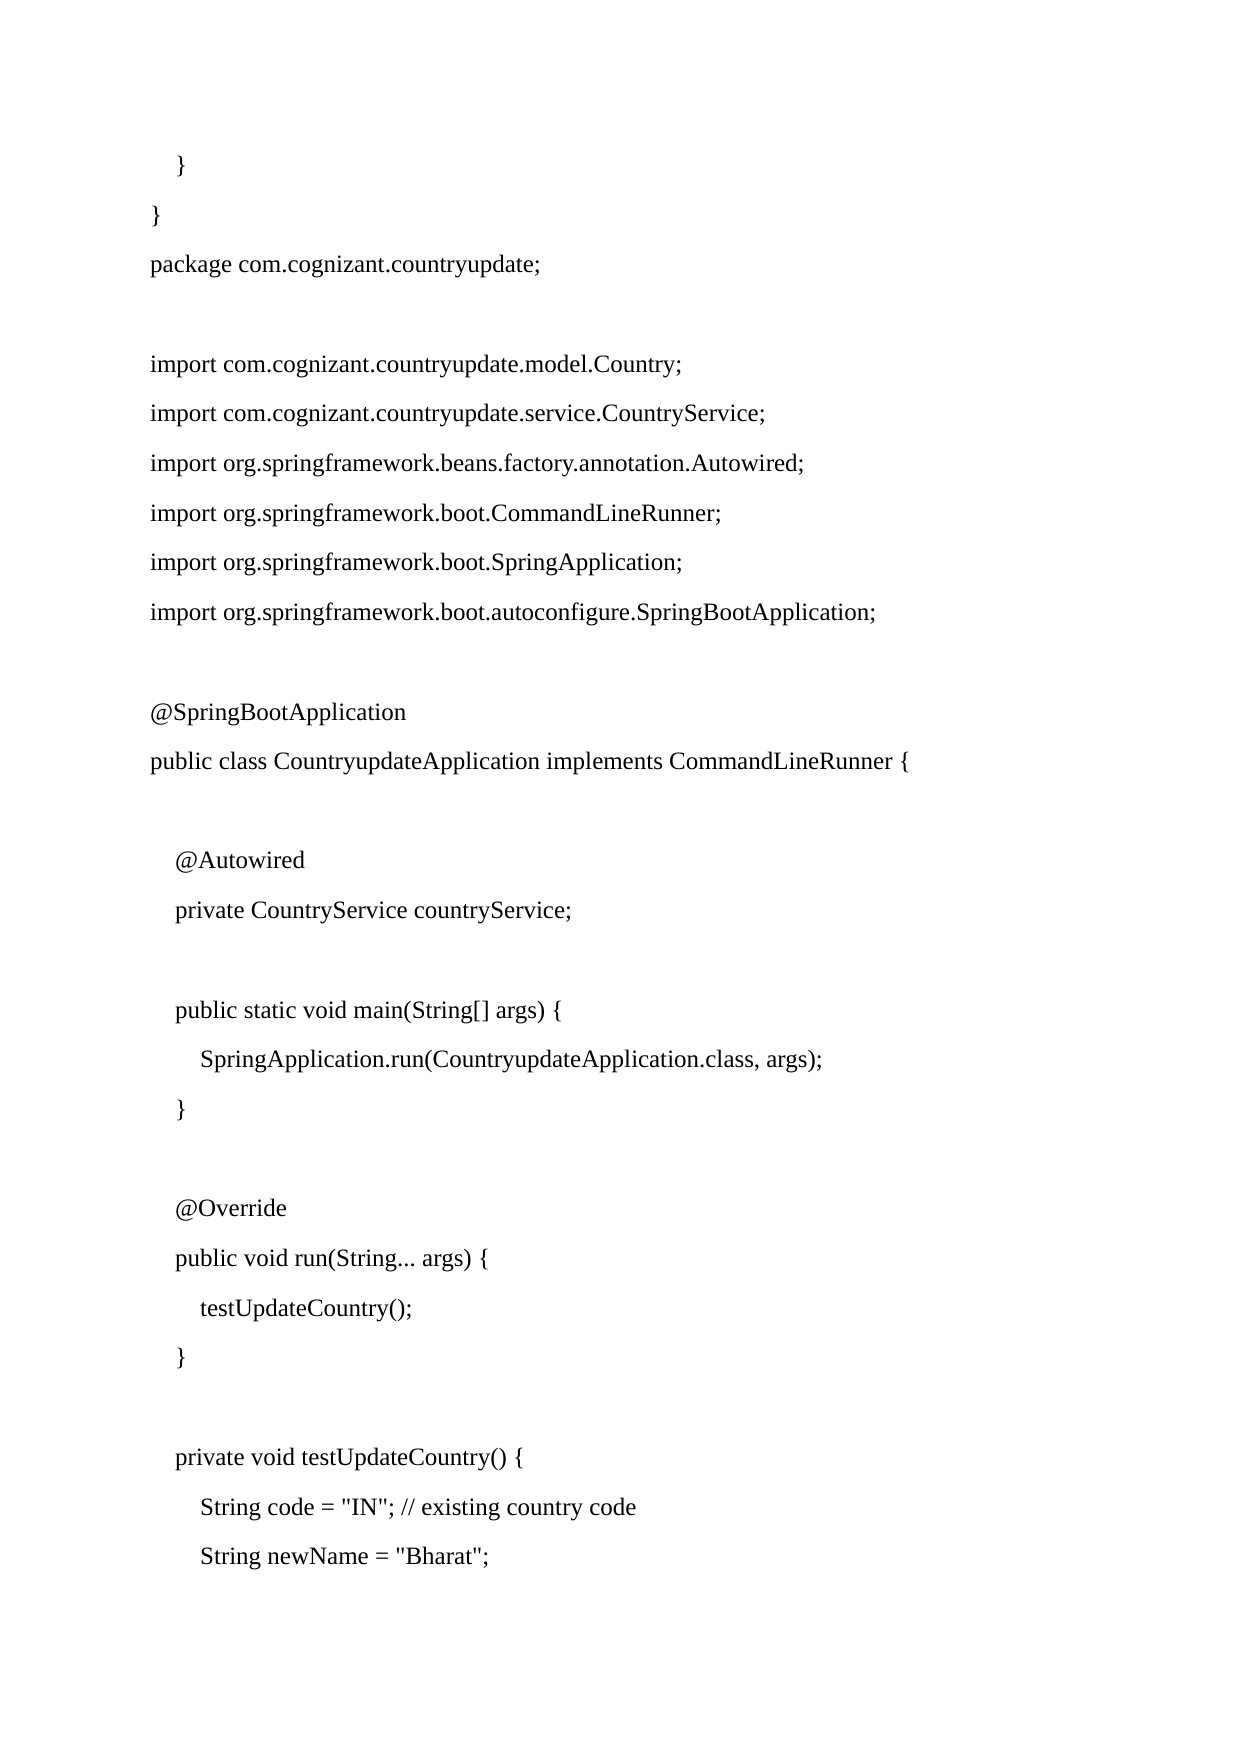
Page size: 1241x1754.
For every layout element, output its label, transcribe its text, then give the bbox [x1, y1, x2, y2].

text String newName = "Bharat"; [150, 1541, 1090, 1570]
text import com.cognizant.countryupdate.service.CountryService; [150, 398, 1090, 427]
text } [150, 150, 1090, 179]
text String code = "IN"; // existing country code [150, 1492, 1090, 1520]
text public class CountryupdateApplication implements CommandLineRunner { [150, 746, 1090, 775]
text package com.cognizant.countryupdate; [150, 249, 1090, 278]
text @Override [150, 1193, 1090, 1222]
text import org.springframework.boot.autoconfigure.SpringBootApplication; [150, 597, 1090, 626]
text testUpdateCountry(); [150, 1293, 1090, 1322]
text @SpringBootApplication [150, 697, 1090, 725]
text import org.springframework.beans.factory.annotation.Autowired; [150, 448, 1090, 477]
text import org.springframework.boot.CommandLineRunner; [150, 498, 1090, 527]
text SpringApplication.run(CountryupdateApplication.class, args); [150, 1044, 1090, 1073]
text } [150, 200, 1090, 228]
text } [150, 1342, 1090, 1371]
text public void run(String... args) { [150, 1243, 1090, 1272]
text private void testUpdateCountry() { [150, 1442, 1090, 1471]
text @Autowired [150, 846, 1090, 874]
text import org.springframework.boot.SpringApplication; [150, 547, 1090, 576]
text private CountryService countryService; [150, 895, 1090, 924]
text public static void main(String[] args) { [150, 995, 1090, 1023]
text import com.cognizant.countryupdate.model.Country; [150, 349, 1090, 377]
text } [150, 1094, 1090, 1123]
